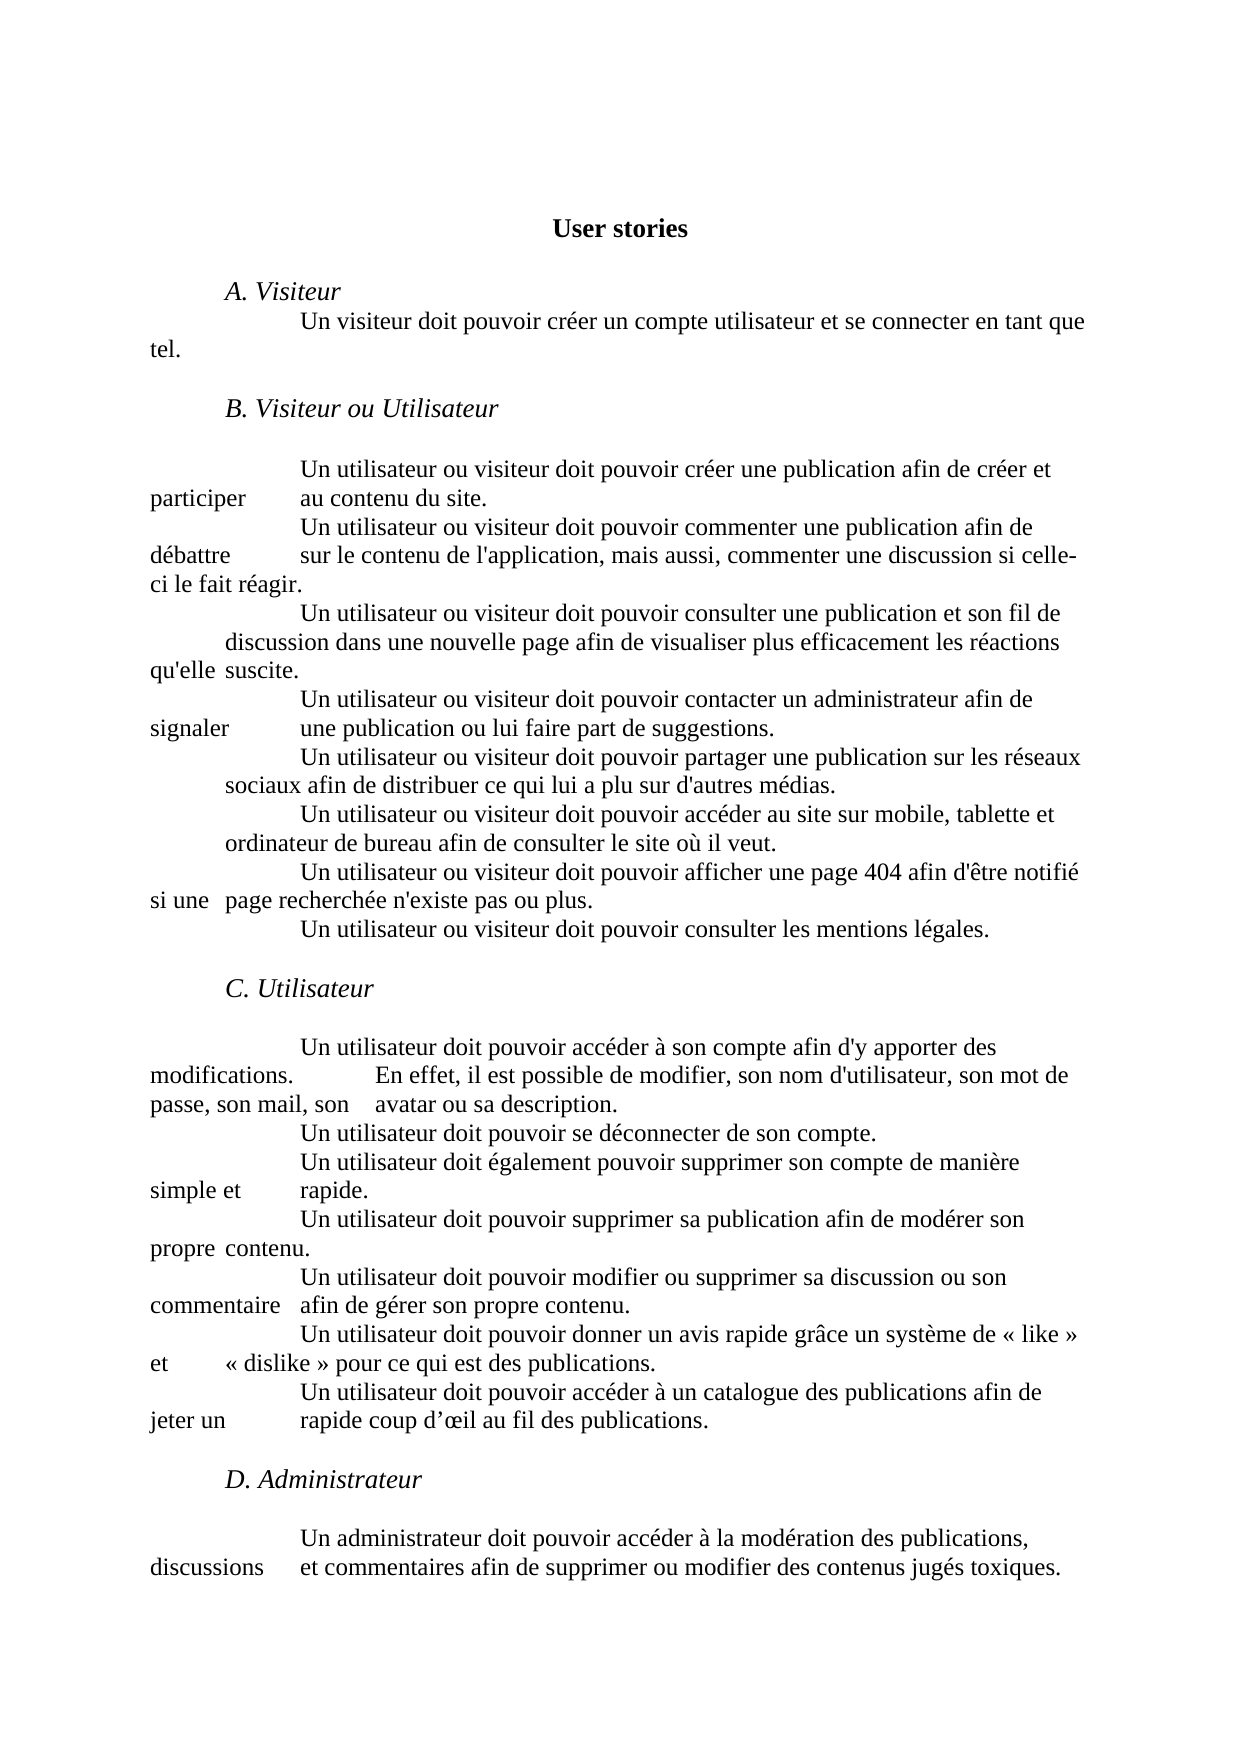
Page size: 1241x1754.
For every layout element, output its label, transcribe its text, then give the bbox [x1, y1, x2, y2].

text D. Administrateur [150, 1463, 1090, 1494]
text Un utilisateur ou visiteur doit pouvoir contacter un administrateur afin de signaler une publication ou lui faire part de suggestions. [150, 684, 1090, 742]
text Un administrateur doit pouvoir accéder à la modération des publications, discussions et commentaires afin de supprimer ou modifier des contenus jugés toxiques. [150, 1523, 1090, 1580]
text Un utilisateur doit pouvoir accéder à son compte afin d'y apporter des modifications. En effet, il est possible de modifier, son nom d'utilisateur, son mot de passe, son mail, son avatar ou sa description. [150, 1032, 1090, 1118]
text Un utilisateur ou visiteur doit pouvoir afficher une page 404 afin d'être notifié si une page recherchée n'existe pas ou plus. [150, 857, 1090, 914]
text B. Visiteur ou Utilisateur [150, 392, 1090, 423]
text Un utilisateur doit pouvoir supprimer sa publication afin de modérer son propre contenu. [150, 1204, 1090, 1262]
text Un utilisateur doit pouvoir donner un avis rapide grâce un système de « like » et « dislike » pour ce qui est des publications. [150, 1319, 1090, 1377]
text User stories [150, 212, 1090, 243]
text Un utilisateur doit également pouvoir supprimer son compte de manière simple et rapide. [150, 1147, 1090, 1204]
text Un utilisateur ou visiteur doit pouvoir consulter les mentions légales. [150, 914, 1090, 943]
text Un utilisateur ou visiteur doit pouvoir partager une publication sur les réseaux sociaux afin de distribuer ce qui lui a plu sur d'autres médias. [150, 742, 1090, 799]
text Un utilisateur ou visiteur doit pouvoir consulter une publication et son fil de discussion dans une nouvelle page afin de visualiser plus efficacement les réactions qu'elle suscite. [150, 598, 1090, 684]
text A. Visiteur [150, 274, 1090, 306]
text Un utilisateur ou visiteur doit pouvoir accéder au site sur mobile, tablette et ordinateur de bureau afin de consulter le site où il veut. [150, 799, 1090, 857]
text Un utilisateur doit pouvoir accéder à un catalogue des publications afin de jeter un rapide coup d’œil au fil des publications. [150, 1377, 1090, 1434]
text Un utilisateur ou visiteur doit pouvoir créer une publication afin de créer et participer au contenu du site. [150, 454, 1090, 512]
text Un utilisateur doit pouvoir se déconnecter de son compte. [150, 1118, 1090, 1147]
text Un visiteur doit pouvoir créer un compte utilisateur et se connecter en tant que tel. [150, 306, 1090, 363]
text C. Utilisateur [150, 972, 1090, 1003]
text Un utilisateur doit pouvoir modifier ou supprimer sa discussion ou son commentaire afin de gérer son propre contenu. [150, 1262, 1090, 1319]
text Un utilisateur ou visiteur doit pouvoir commenter une publication afin de débattre sur le contenu de l'application, mais aussi, commenter une discussion si celle-ci le fait réagir. [150, 512, 1090, 598]
